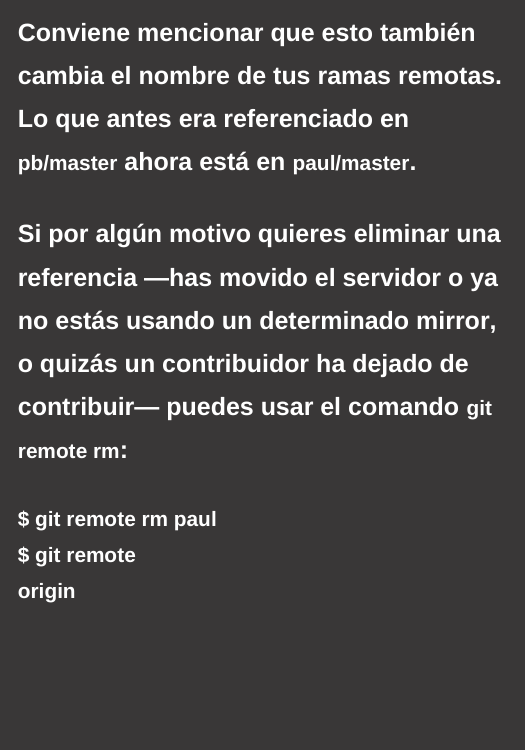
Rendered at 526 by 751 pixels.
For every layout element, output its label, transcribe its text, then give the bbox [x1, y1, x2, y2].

text $ git remote rm paul [18, 507, 507, 531]
text Si por algún motivo quieres eliminar una referencia —has movido el servidor o ya no estás usando un determinado mirror, o quizás un contribuidor ha dejado de contribuir— puedes usar el comando git remote rm: [18, 219, 507, 464]
text origin [18, 579, 507, 603]
text $ git remote [18, 543, 507, 567]
text Conviene mencionar que esto también cambia el nombre de tus ramas remotas. Lo que antes era referenciado en pb/master ahora está en paul/master. [18, 18, 507, 176]
